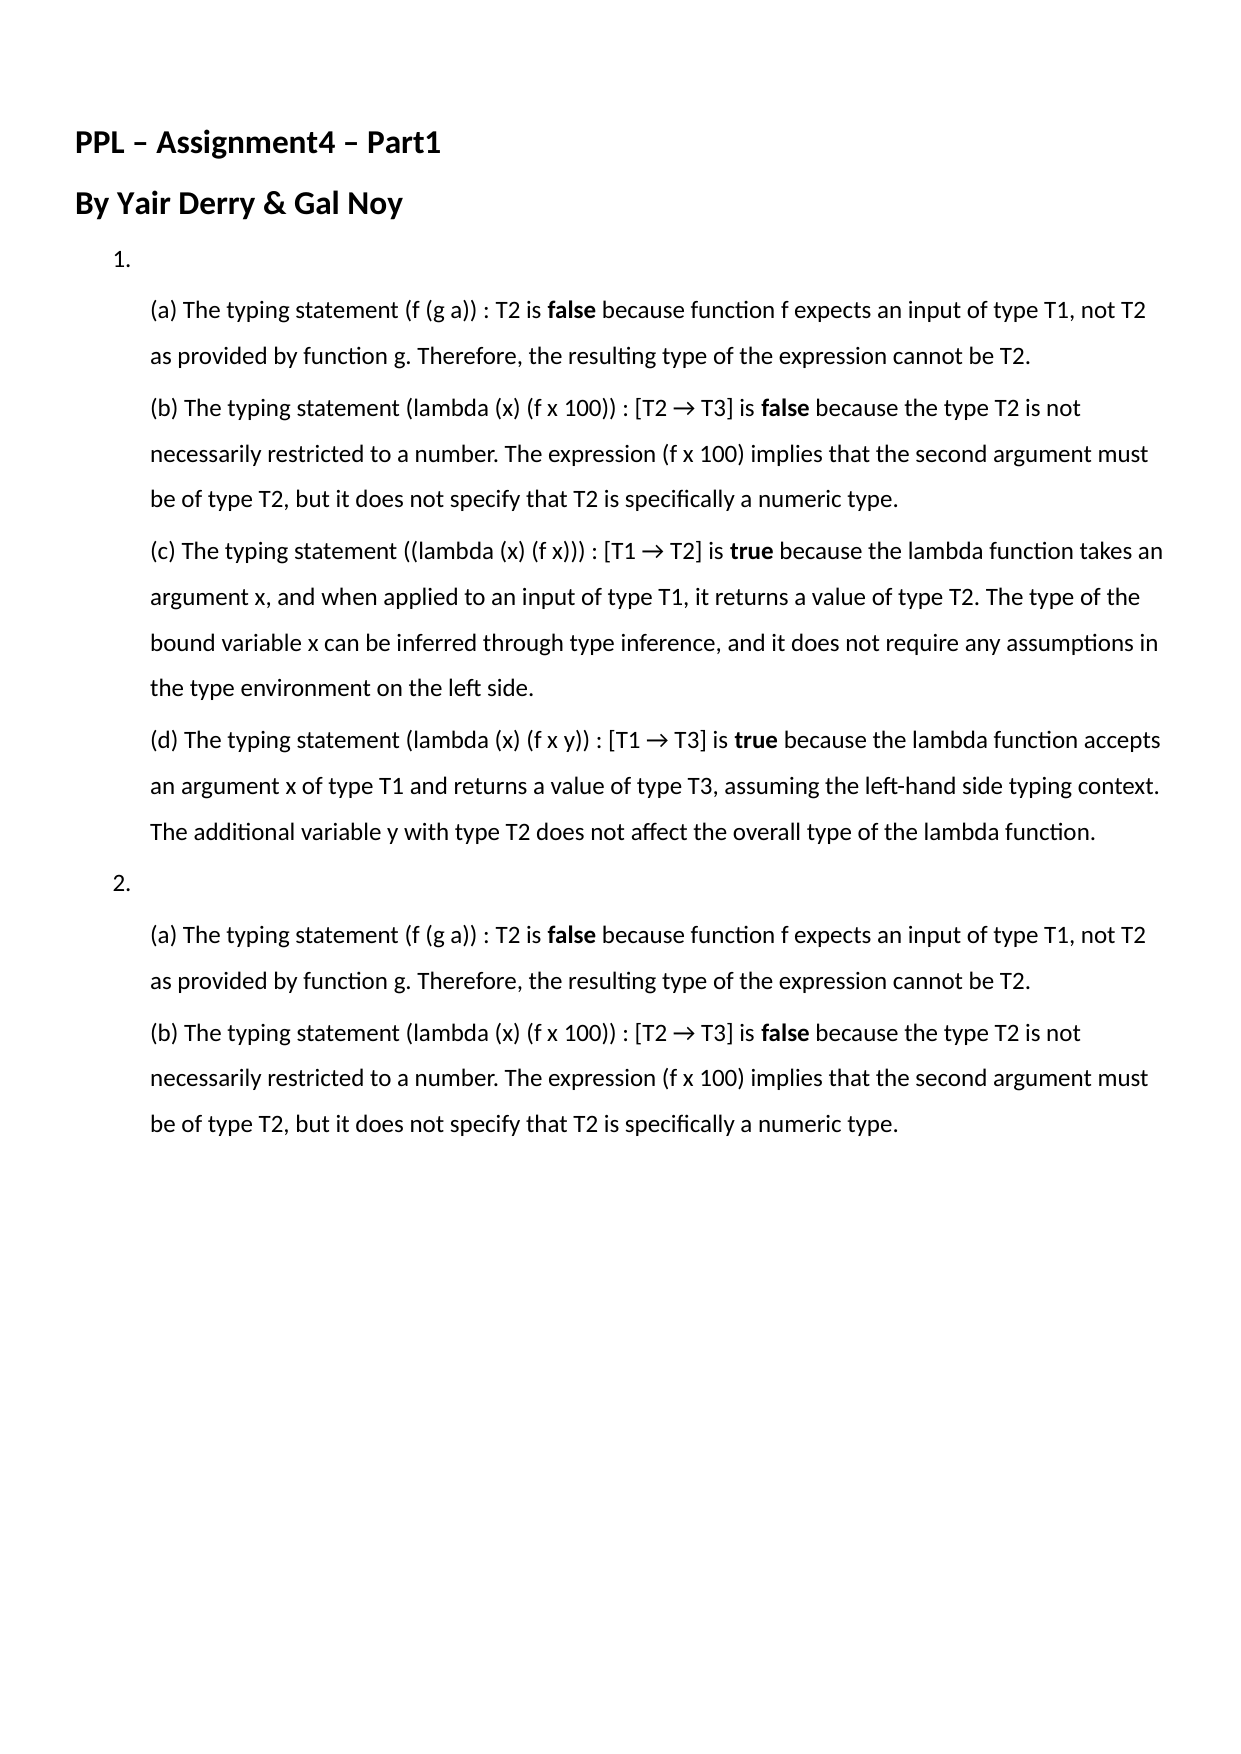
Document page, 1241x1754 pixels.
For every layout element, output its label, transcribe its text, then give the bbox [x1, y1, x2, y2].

text (a) The typing statement (f (g a)) : T2 is false because function f expects an input of type T1, not T2 as provided by function g. Therefore, the resulting type of the expression cannot be T2. [150, 294, 1165, 371]
text By Yair Derry & Gal Noy [75, 182, 1165, 222]
text PPL – Assignment4 – Part1 [75, 121, 1165, 161]
text (b) The typing statement (lambda (x) (f x 100)) : [T2 → T3] is false because the type T2 is not necessarily restricted to a number. The expression (f x 100) implies that the second argument must be of type T2, but it does not specify that T2 is specifically a numeric type. [150, 392, 1165, 514]
text (c) The typing statement ((lambda (x) (f x))) : [T1 → T2] is true because the lambda function takes an argument x, and when applied to an input of type T1, it returns a value of type T2. The type of the bound variable x can be inferred through type inference, and it does not require any assumptions in the type environment on the left side. [150, 535, 1165, 703]
text (d) The typing statement (lambda (x) (f x y)) : [T1 → T3] is true because the lambda function accepts an argument x of type T1 and returns a value of type T3, assuming the left-hand side typing context. The additional variable y with type T2 does not affect the overall type of the lambda function. [150, 724, 1165, 846]
text (b) The typing statement (lambda (x) (f x 100)) : [T2 → T3] is false because the type T2 is not necessarily restricted to a number. The expression (f x 100) implies that the second argument must be of type T2, but it does not specify that T2 is specifically a numeric type. [150, 1017, 1165, 1139]
text (a) The typing statement (f (g a)) : T2 is false because function f expects an input of type T1, not T2 as provided by function g. Therefore, the resulting type of the expression cannot be T2. [150, 919, 1165, 996]
